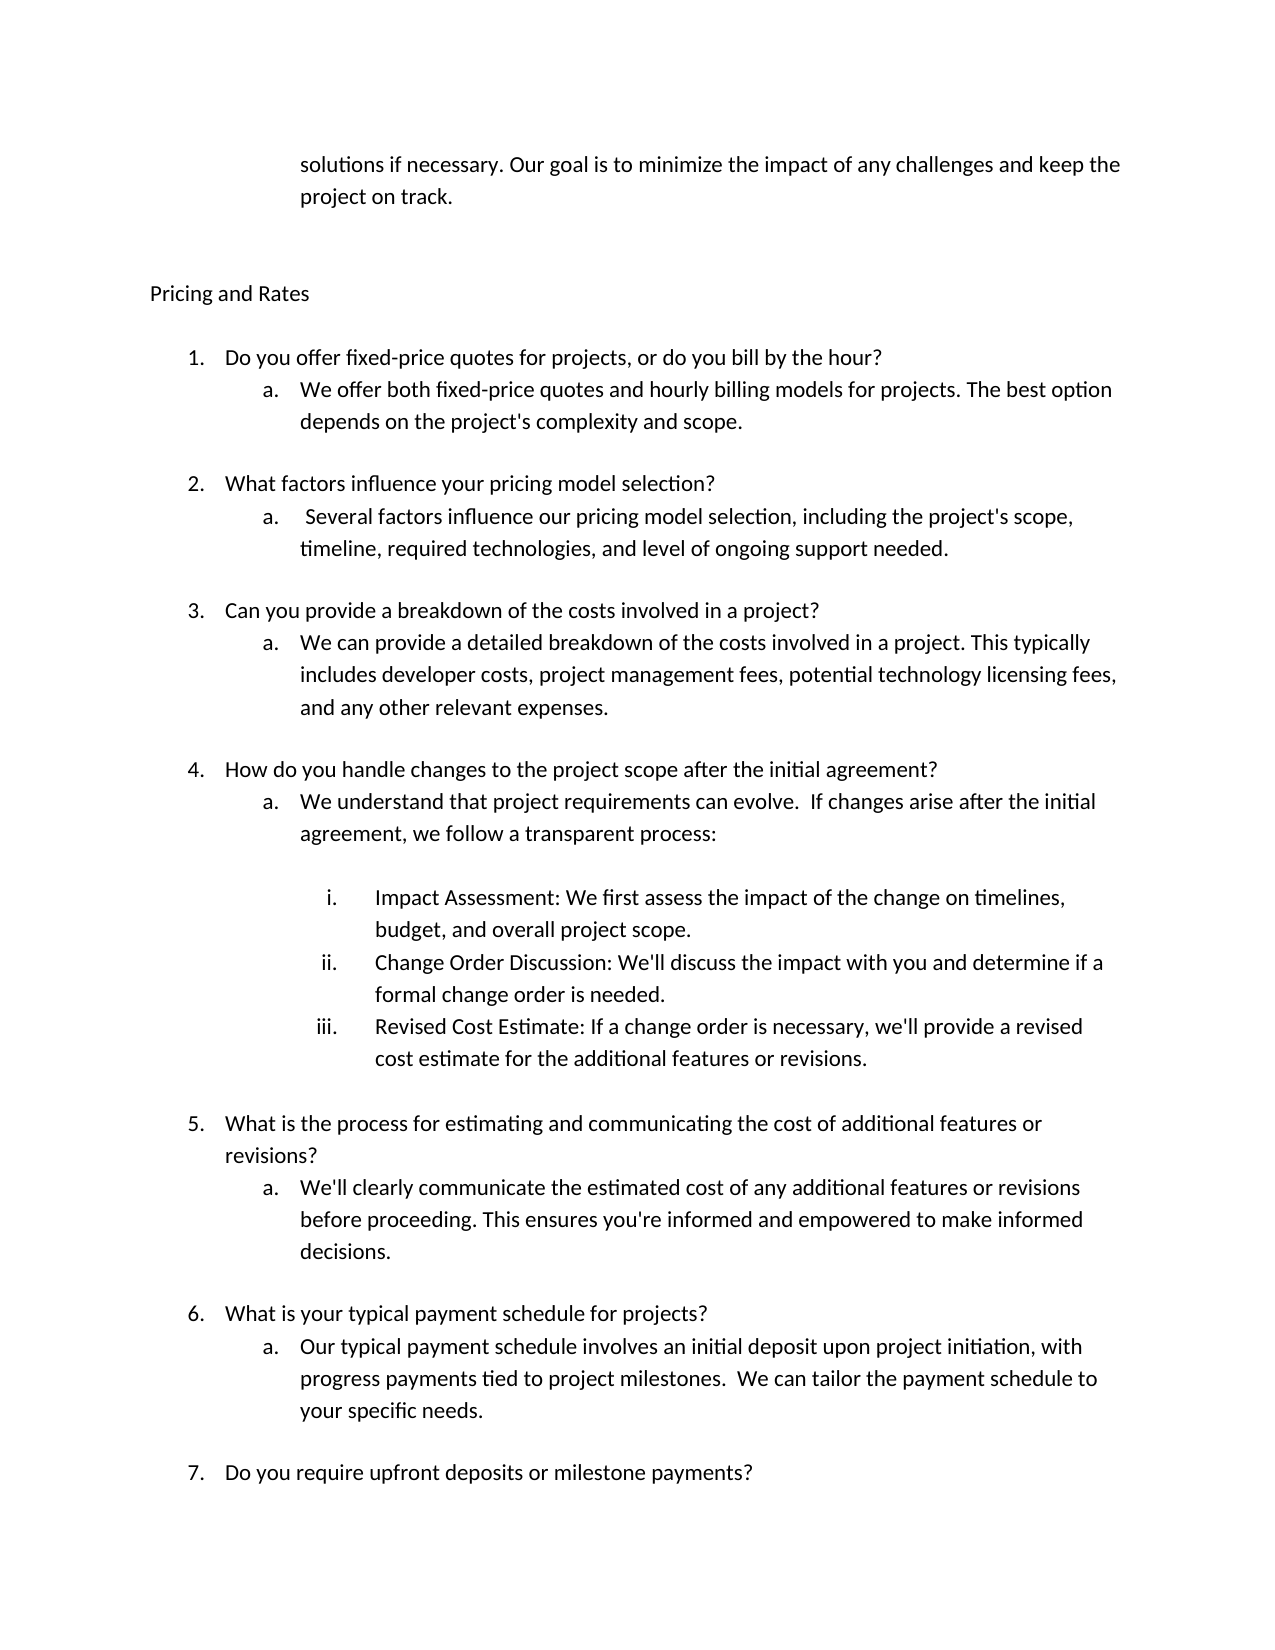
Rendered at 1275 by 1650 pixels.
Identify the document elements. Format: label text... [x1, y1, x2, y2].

list How do you handle changes to the project scope after the initial agreement? [187, 755, 1125, 783]
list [262, 150, 1125, 210]
list Do you offer fixed-price quotes for projects, or do you bill by the hour? [187, 343, 1125, 371]
text Pricing and Rates [150, 279, 1125, 307]
list We'll clearly communicate the estimated cost of any additional features or revisions before proceeding. This ensures you're informed and empowered to make informed decisions. [262, 1173, 1125, 1296]
list Impact Assessment: We first assess the impact of the change on timelines, budget, and overall project scope. [337, 883, 1125, 944]
list We understand that project requirements can evolve. If changes arise after the initial agreement, we follow a transparent process: [262, 787, 1125, 847]
list We offer both fixed-price quotes and hourly billing models for projects. The best option depends on the project's complexity and scope. [262, 375, 1125, 466]
list Change Order Discussion: We'll discuss the impact with you and determine if a formal change order is needed. [337, 948, 1125, 1008]
list We can provide a detailed breakdown of the costs involved in a project. This typically includes developer costs, project management fees, potential technology licensing fees, and any other relevant expenses. [262, 628, 1125, 751]
list Several factors influence our pricing model selection, including the project's scope, timeline, required technologies, and level of ongoing support needed. [262, 502, 1125, 592]
list What is the process for estimating and communicating the cost of additional features or revisions? [187, 1109, 1125, 1169]
list Do you require upfront deposits or milestone payments? [187, 1458, 1125, 1486]
list What is your typical payment schedule for projects? [187, 1299, 1125, 1328]
list Our typical payment schedule involves an initial deposit upon project initiation, with progress payments tied to project milestones. We can tailor the payment schedule to your specific needs. [262, 1332, 1125, 1454]
list Revised Cost Estimate: If a change order is necessary, we'll provide a revised cost estimate for the additional features or revisions. [337, 1012, 1125, 1072]
list What factors influence your pricing model selection? [187, 469, 1125, 498]
list Can you provide a breakdown of the costs involved in a project? [187, 596, 1125, 624]
